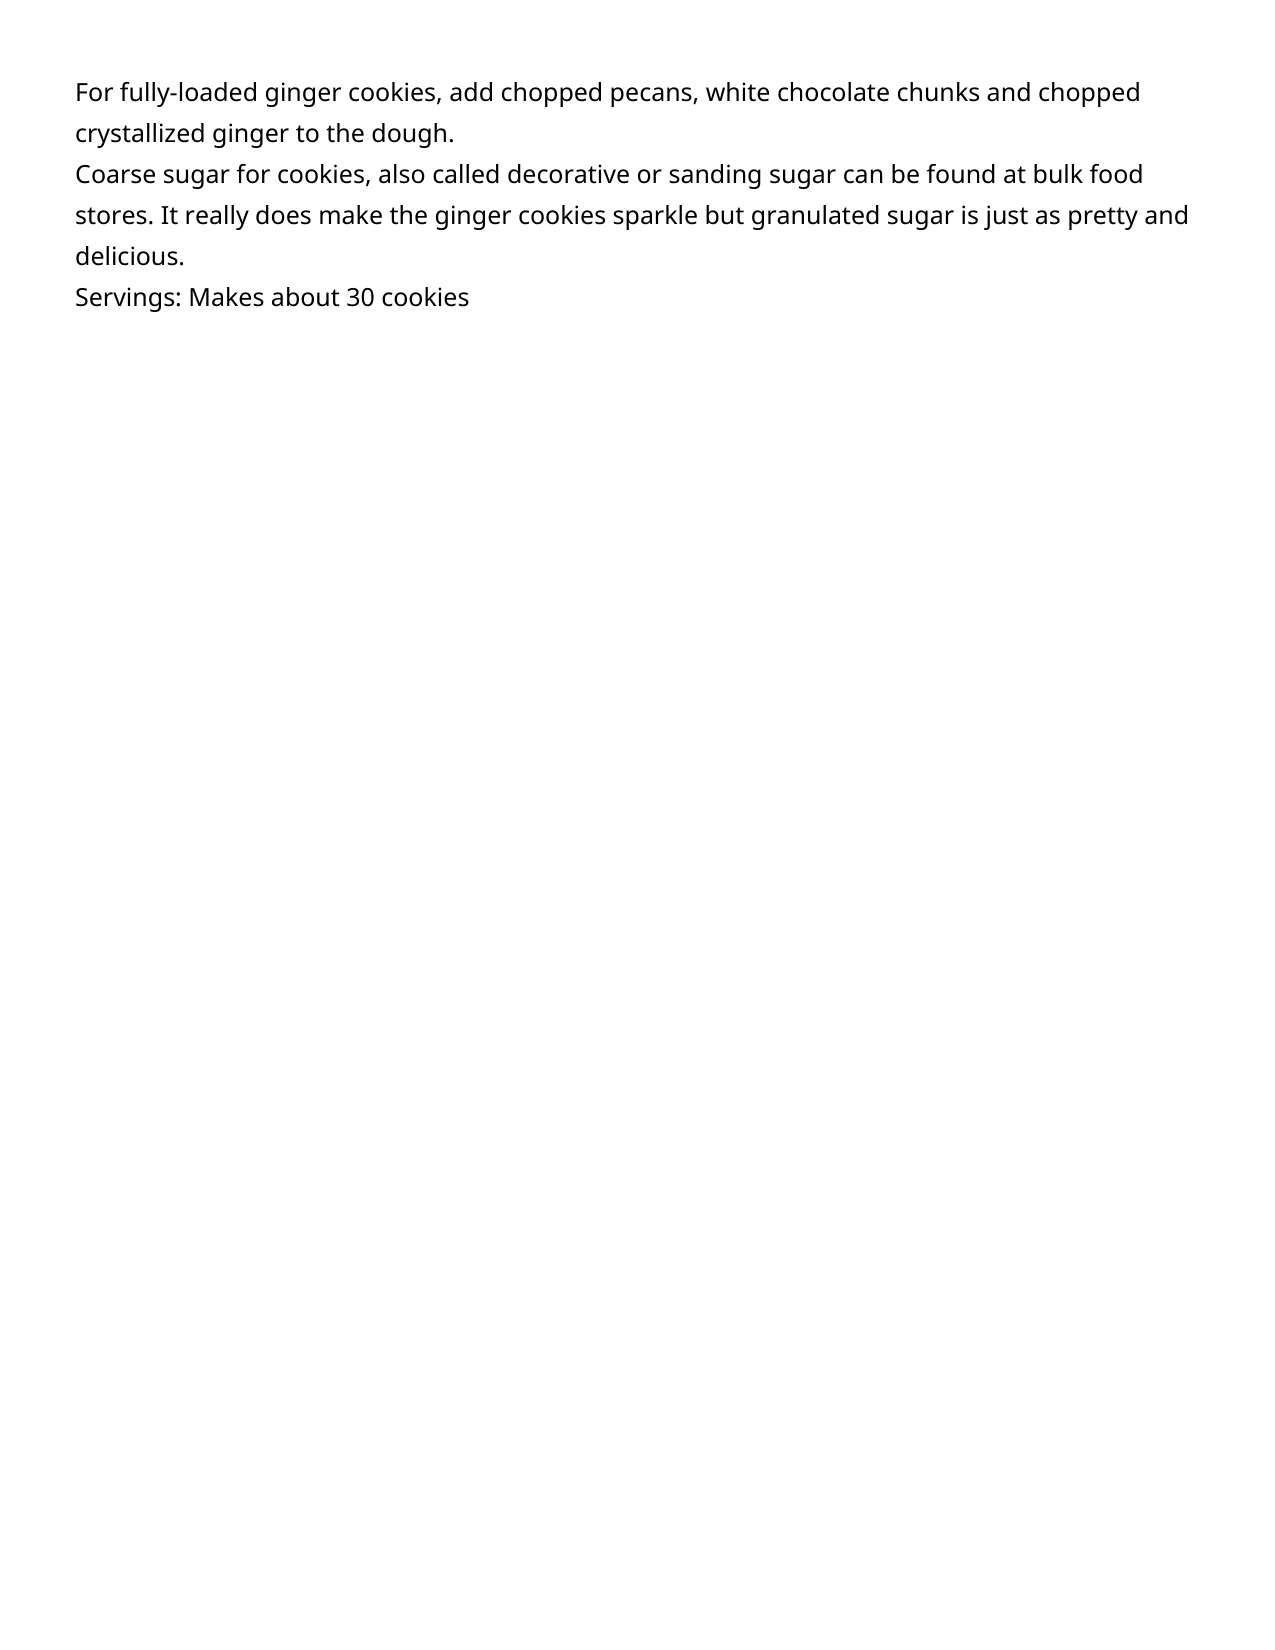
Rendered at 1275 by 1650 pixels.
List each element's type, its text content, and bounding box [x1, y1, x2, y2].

text Servings: Makes about 30 cookies [75, 279, 1200, 313]
text For fully-loaded ginger cookies, add chopped pecans, white chocolate chunks and chopped crystallized ginger to the dough. [75, 75, 1200, 150]
text Coarse sugar for cookies, also called decorative or sanding sugar can be found at bulk food stores. It really does make the ginger cookies sparkle but granulated sugar is just as pretty and delicious. [75, 157, 1200, 272]
